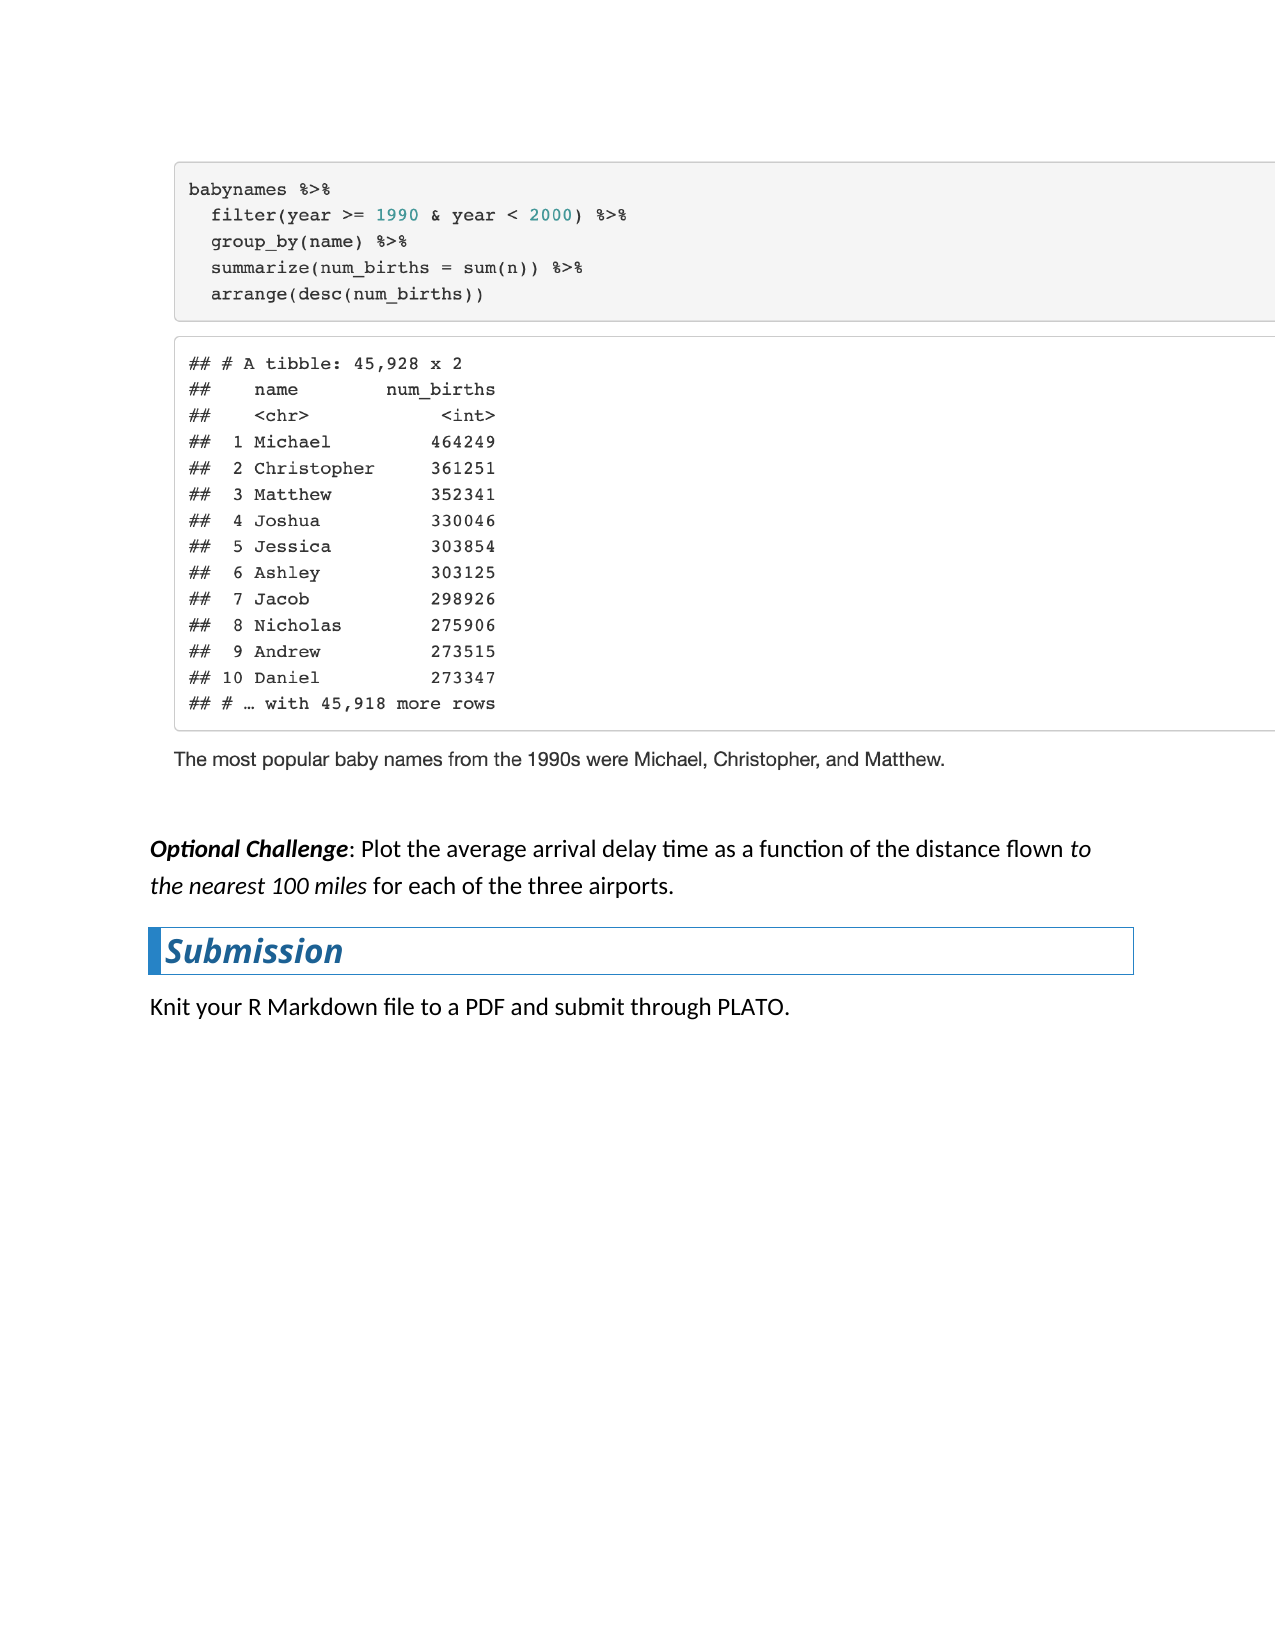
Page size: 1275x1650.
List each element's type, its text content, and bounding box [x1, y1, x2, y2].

text Optional Challenge: Plot the average arrival delay time as a function of the distance flown to the nearest 100 miles for each of the three airports. [150, 833, 1125, 900]
subtitle Submission [161, 928, 1133, 974]
text Knit your R Markdown file to a PDF and submit through PLATO. [150, 991, 1125, 1021]
picture [150, 150, 1275, 808]
